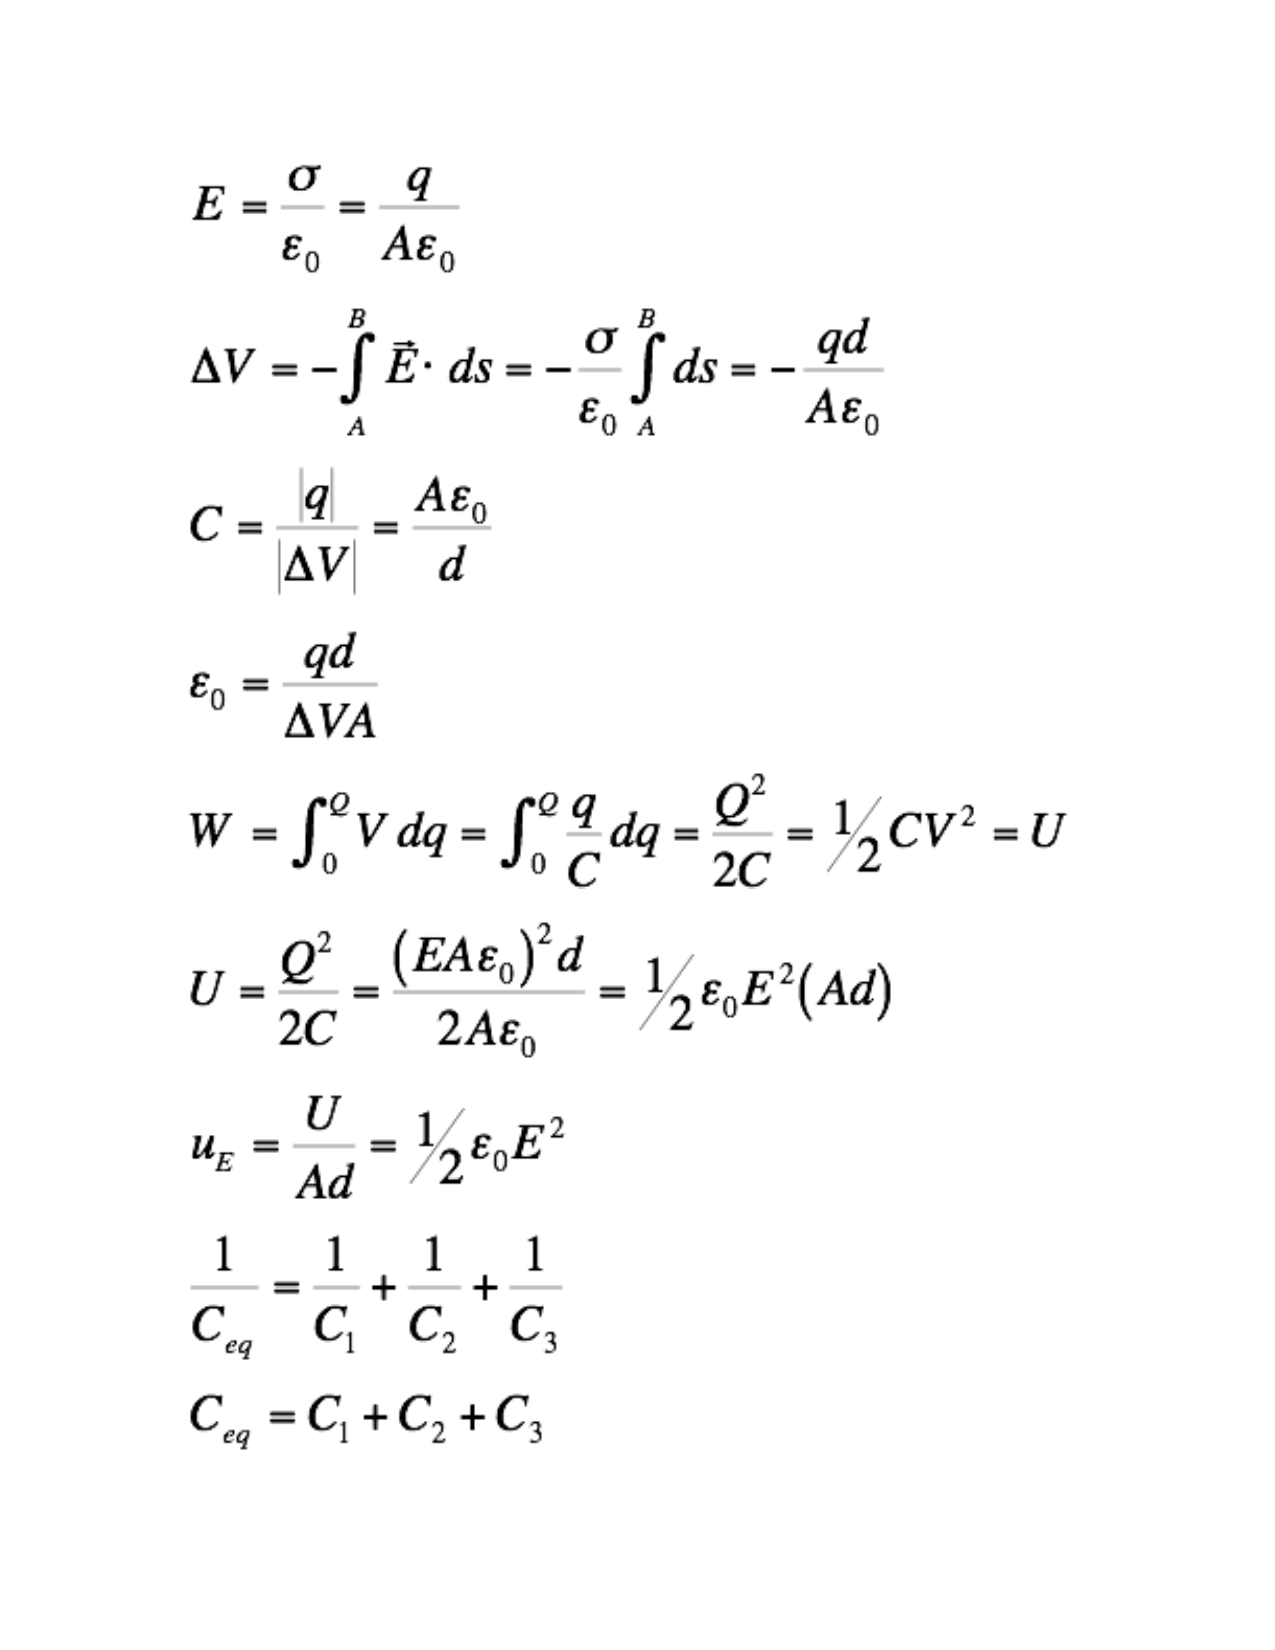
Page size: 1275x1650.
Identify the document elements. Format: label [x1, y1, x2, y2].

picture [187, 917, 895, 1060]
picture [187, 1088, 566, 1201]
picture [187, 626, 382, 740]
picture [187, 1229, 567, 1362]
picture [187, 768, 1070, 889]
picture [187, 465, 496, 598]
picture [187, 149, 464, 275]
picture [187, 303, 887, 438]
picture [187, 1390, 546, 1452]
